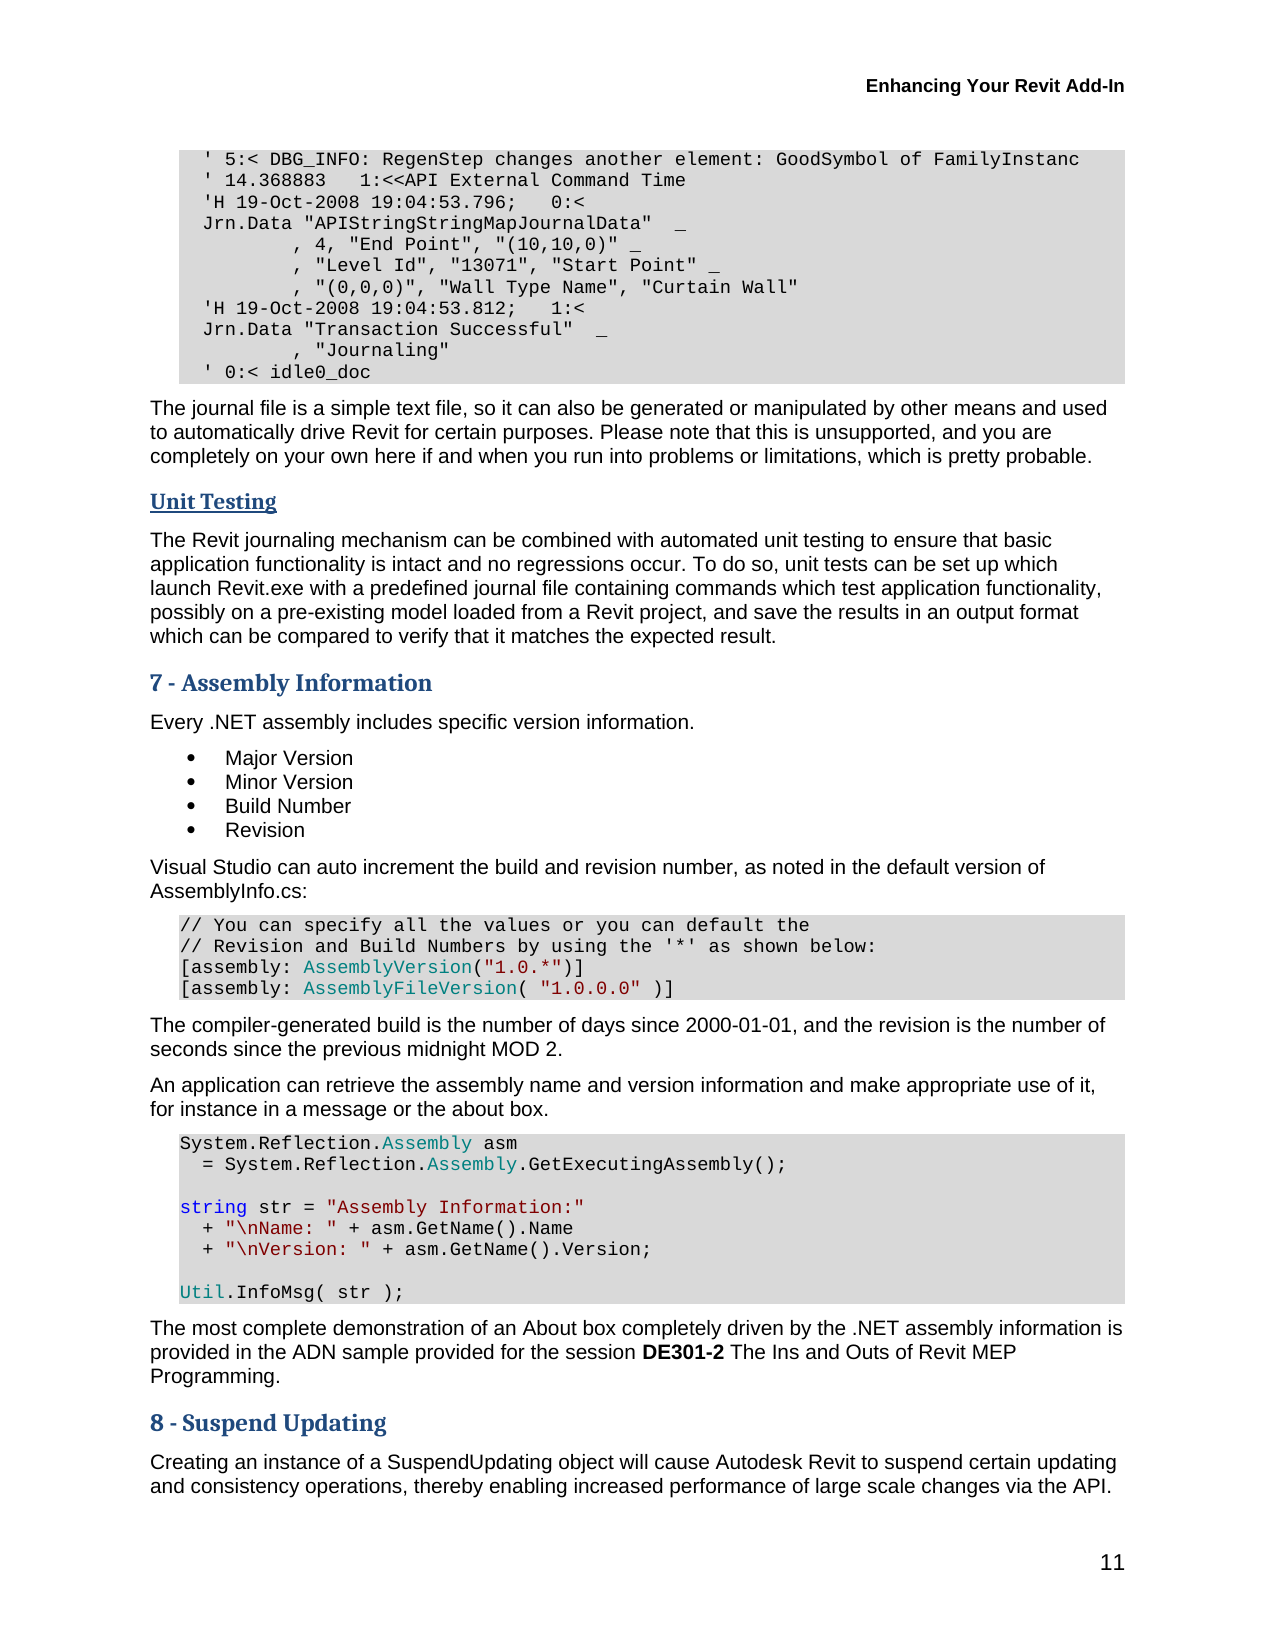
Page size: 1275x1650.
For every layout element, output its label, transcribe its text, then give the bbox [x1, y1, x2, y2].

text , "Level Id", "13071", "Start Point" _ [179, 256, 1125, 277]
text The compiler-generated build is the number of days since 2000-01-01, and the revision is the number of seconds since the previous midnight MOD 2. [150, 1013, 1125, 1061]
text Visual Studio can auto increment the build and revision number, as noted in the default version of AssemblyInfo.cs: [150, 855, 1125, 903]
text + "\nName: " + asm.GetName().Name [179, 1219, 1125, 1240]
text Build Number [187, 794, 1125, 818]
text = System.Reflection.Assembly.GetExecutingAssembly(); [179, 1155, 1125, 1176]
text 'H 19-Oct-2008 19:04:53.796; 0:< [179, 192, 1125, 214]
text The Revit journaling mechanism can be combined with automated unit testing to ensure that basic application functionality is intact and no regressions occur. To do so, unit tests can be set up which launch Revit.exe with a predefined journal file containing commands which test application functionality, possibly on a pre-existing model loaded from a Revit project, and save the results in an output format which can be compared to verify that it matches the expected result. [150, 528, 1125, 648]
text 'H 19-Oct-2008 19:04:53.812; 1:< [179, 299, 1125, 320]
text + "\nVersion: " + asm.GetName().Version; [179, 1240, 1125, 1261]
text Util.InfoMsg( str ); [179, 1282, 1125, 1304]
text ' 14.368883 1:<<API External Command Time [179, 171, 1125, 192]
text An application can retrieve the assembly name and version information and make appropriate use of it, for instance in a message or the about box. [150, 1073, 1125, 1121]
text The most complete demonstration of an About box completely driven by the .NET assembly information is provided in the ADN sample provided for the session DE301-2 The Ins and Outs of Revit MEP Programming. [150, 1316, 1125, 1388]
text System.Reflection.Assembly asm [179, 1134, 1125, 1155]
text Jrn.Data "APIStringStringMapJournalData" _ [179, 214, 1125, 235]
text , 4, "End Point", "(10,10,0)" _ [179, 235, 1125, 256]
text , "(0,0,0)", "Wall Type Name", "Curtain Wall" [179, 277, 1125, 299]
text Major Version [187, 746, 1125, 770]
text [assembly: AssemblyFileVersion( "1.0.0.0" )] [179, 979, 1125, 1000]
subtitle Unit Testing [150, 489, 1125, 515]
text Minor Version [187, 770, 1125, 794]
text The journal file is a simple text file, so it can also be generated or manipulated by other means and used to automatically drive Revit for certain purposes. Please note that this is unsupported, and you are completely on your own here if and when you run into problems or limitations, which is pretty probable. [150, 396, 1125, 468]
text Every .NET assembly includes specific version information. [150, 710, 1125, 734]
subtitle 8 - Suspend Updating [150, 1409, 1125, 1438]
subtitle 7 - Assembly Information [150, 668, 1125, 697]
text , "Journaling" [179, 341, 1125, 362]
text string str = "Assembly Information:" [179, 1197, 1125, 1219]
text Jrn.Data "Transaction Successful" _ [179, 320, 1125, 341]
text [150, 1450, 1125, 1498]
text // Revision and Build Numbers by using the '*' as shown below: [179, 937, 1125, 958]
text Revision [187, 818, 1125, 842]
text ' 0:< idle0_doc [179, 362, 1125, 384]
text [assembly: AssemblyVersion("1.0.*")] [179, 958, 1125, 979]
text ' 5:< DBG_INFO: RegenStep changes another element: GoodSymbol of FamilyInstanc [179, 150, 1125, 171]
text // You can specify all the values or you can default the [179, 915, 1125, 937]
